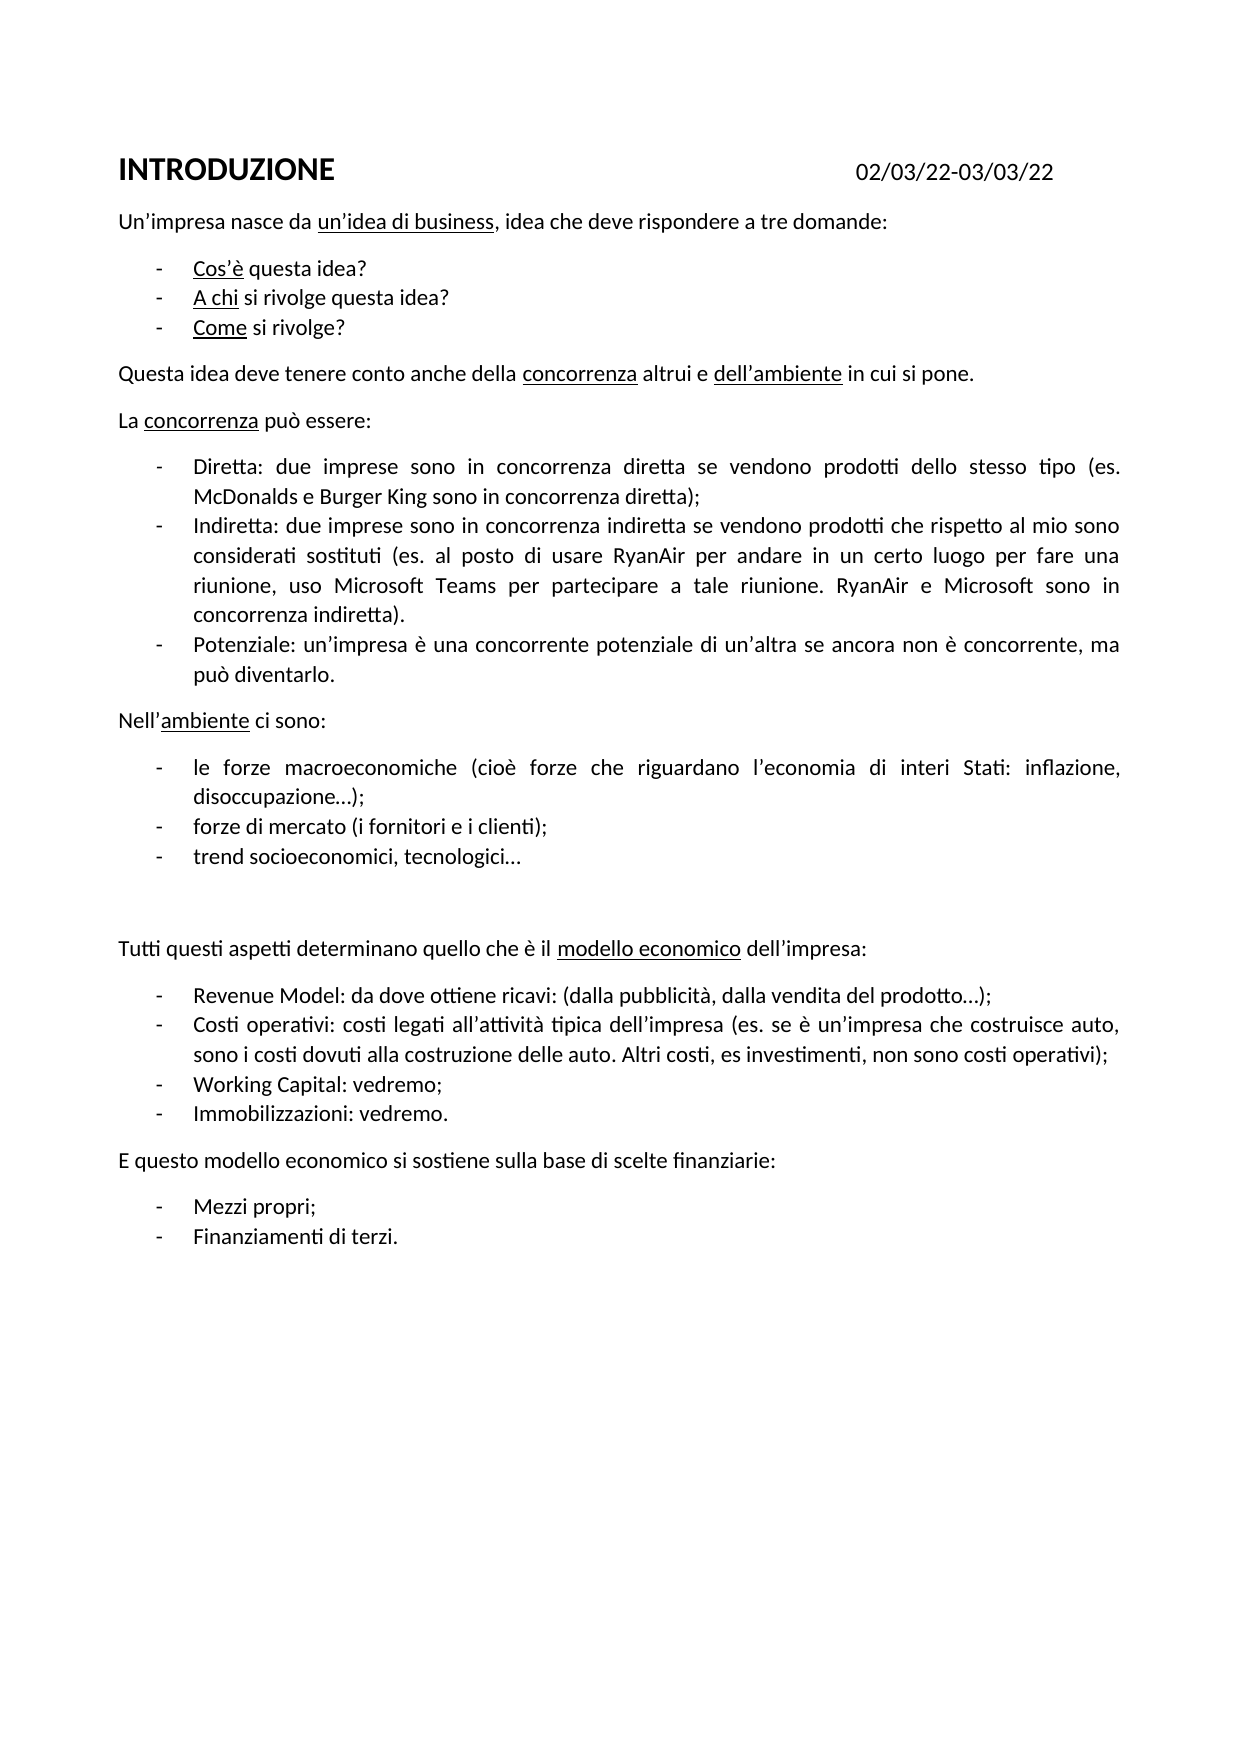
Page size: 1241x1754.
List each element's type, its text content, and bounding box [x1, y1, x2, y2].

list trend socioeconomici, tecnologici… [156, 842, 1122, 870]
list Potenziale: un’impresa è una concorrente potenziale di un’altra se ancora non è concorrente, ma può diventarlo. [156, 630, 1122, 688]
text INTRODUZIONE 02/03/22-03/03/22 [118, 148, 1122, 188]
list Come si rivolge? [156, 313, 1122, 341]
list Finanziamenti di terzi. [156, 1222, 1122, 1250]
text Questa idea deve tenere conto anche della concorrenza altrui e dell’ambiente in cui si pone. [118, 359, 1122, 387]
list Revenue Model: da dove ottiene ricavi: (dalla pubblicità, dalla vendita del prodotto…); [156, 981, 1122, 1009]
list Diretta: due imprese sono in concorrenza diretta se vendono prodotti dello stesso tipo (es. McDonalds e Burger King sono in concorrenza diretta); [156, 452, 1122, 510]
text Tutti questi aspetti determinano quello che è il modello economico dell’impresa: [118, 934, 1122, 962]
text Un’impresa nasce da un’idea di business, idea che deve rispondere a tre domande: [118, 207, 1122, 235]
text La concorrenza può essere: [118, 406, 1122, 434]
list Costi operativi: costi legati all’attività tipica dell’impresa (es. se è un’impresa che costruisce auto, sono i costi dovuti alla costruzione delle auto. Altri costi, es investimenti, non sono costi operativi); [156, 1011, 1122, 1068]
text E questo modello economico si sostiene sulla base di scelte finanziarie: [118, 1146, 1122, 1174]
list Indiretta: due imprese sono in concorrenza indiretta se vendono prodotti che rispetto al mio sono considerati sostituti (es. al posto di usare RyanAir per andare in un certo luogo per fare una riunione, uso Microsoft Teams per partecipare a tale riunione. RyanAir e Microsoft sono in concorrenza indiretta). [156, 512, 1122, 629]
list Cos’è questa idea? [156, 254, 1122, 282]
list forze di mercato (i fornitori e i clienti); [156, 812, 1122, 840]
list Mezzi propri; [156, 1192, 1122, 1220]
text Nell’ambiente ci sono: [118, 706, 1122, 734]
list Immobilizzazioni: vedremo. [156, 1099, 1122, 1128]
list A chi si rivolge questa idea? [156, 283, 1122, 311]
list Working Capital: vedremo; [156, 1070, 1122, 1098]
list le forze macroeconomiche (cioè forze che riguardano l’economia di interi Stati: inflazione, disoccupazione…); [156, 753, 1122, 810]
